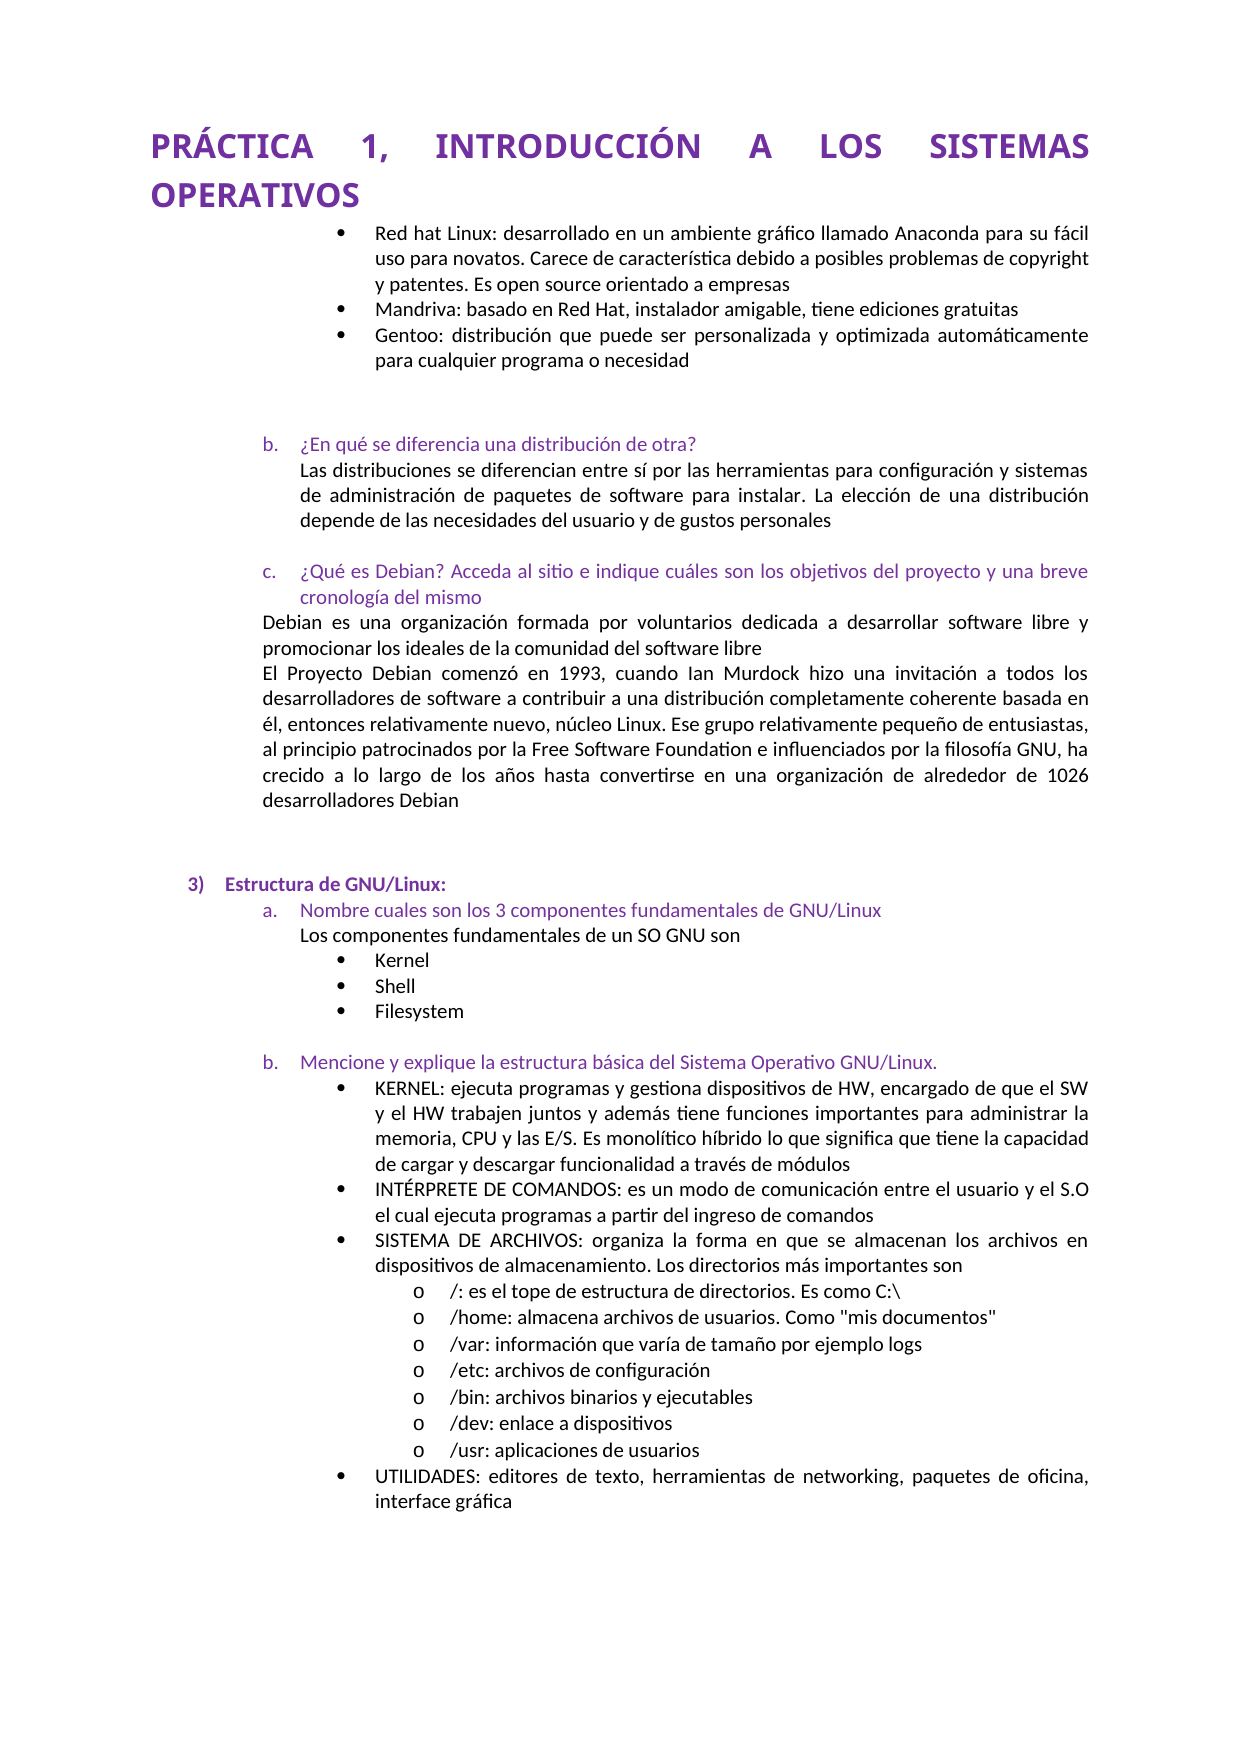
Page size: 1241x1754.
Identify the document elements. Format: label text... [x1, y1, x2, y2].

list Shell [337, 973, 1090, 998]
list INTÉRPRETE DE COMANDOS: es un modo de comunicación entre el usuario y el S.O el cual ejecuta programas a partir del ingreso de comandos [337, 1176, 1090, 1227]
list Los componentes fundamentales de un SO GNU son [300, 922, 1090, 948]
list ¿En qué se diferencia una distribución de otra? [262, 431, 1090, 457]
list /usr: aplicaciones de usuarios [412, 1437, 1090, 1463]
list Filesystem [337, 998, 1090, 1024]
list SISTEMA DE ARCHIVOS: organiza la forma en que se almacenan los archivos en dispositivos de almacenamiento. Los directorios más importantes son [337, 1227, 1090, 1278]
list /bin: archivos binarios y ejecutables [412, 1384, 1090, 1410]
list KERNEL: ejecuta programas y gestiona dispositivos de HW, encargado de que el SW y el HW trabajen juntos y además tiene funciones importantes para administrar la memoria, CPU y las E/S. Es monolítico híbrido lo que significa que tiene la capacidad de cargar y descargar funcionalidad a través de módulos [337, 1075, 1090, 1176]
list ¿Qué es Debian? Acceda al sitio e indique cuáles son los objetivos del proyecto y una breve cronología del mismo [262, 558, 1090, 609]
list Debian es una organización formada por voluntarios dedicada a desarrollar software libre y promocionar los ideales de la comunidad del software libre [262, 609, 1090, 660]
list UTILIDADES: editores de texto, herramientas de networking, paquetes de oficina, interface gráfica [337, 1463, 1090, 1514]
list Mandriva: basado en Red Hat, instalador amigable, tiene ediciones gratuitas [337, 296, 1090, 322]
list Red hat Linux: desarrollado en un ambiente gráfico llamado Anaconda para su fácil uso para novatos. Carece de característica debido a posibles problemas de copyright y patentes. Es open source orientado a empresas [337, 220, 1090, 296]
list Kernel [337, 948, 1090, 973]
list El Proyecto Debian comenzó en 1993, cuando Ian Murdock hizo una invitación a todos los desarrolladores de software a contribuir a una distribución completamente coherente basada en él, entonces relativamente nuevo, núcleo Linux. Ese grupo relativamente pequeño de entusiastas, al principio patrocinados por la Free Software Foundation e influenciados por la filosofía GNU, ha crecido a lo largo de los años hasta convertirse en una organización de alrededor de 1026 desarrolladores Debian [262, 660, 1090, 813]
list /etc: archivos de configuración [412, 1357, 1090, 1384]
list /: es el tope de estructura de directorios. Es como C:\ [412, 1278, 1090, 1304]
list Las distribuciones se diferencian entre sí por las herramientas para configuración y sistemas de administración de paquetes de software para instalar. La elección de una distribución depende de las necesidades del usuario y de gustos personales [300, 457, 1090, 533]
list /var: información que varía de tamaño por ejemplo logs [412, 1331, 1090, 1357]
list /home: almacena archivos de usuarios. Como "mis documentos" [412, 1304, 1090, 1331]
list /dev: enlace a dispositivos [412, 1410, 1090, 1437]
list Mencione y explique la estructura básica del Sistema Operativo GNU/Linux. [262, 1049, 1090, 1075]
list Nombre cuales son los 3 componentes fundamentales de GNU/Linux [262, 897, 1090, 922]
list Gentoo: distribución que puede ser personalizada y optimizada automáticamente para cualquier programa o necesidad [337, 322, 1090, 373]
list Estructura de GNU/Linux: [187, 871, 1090, 897]
